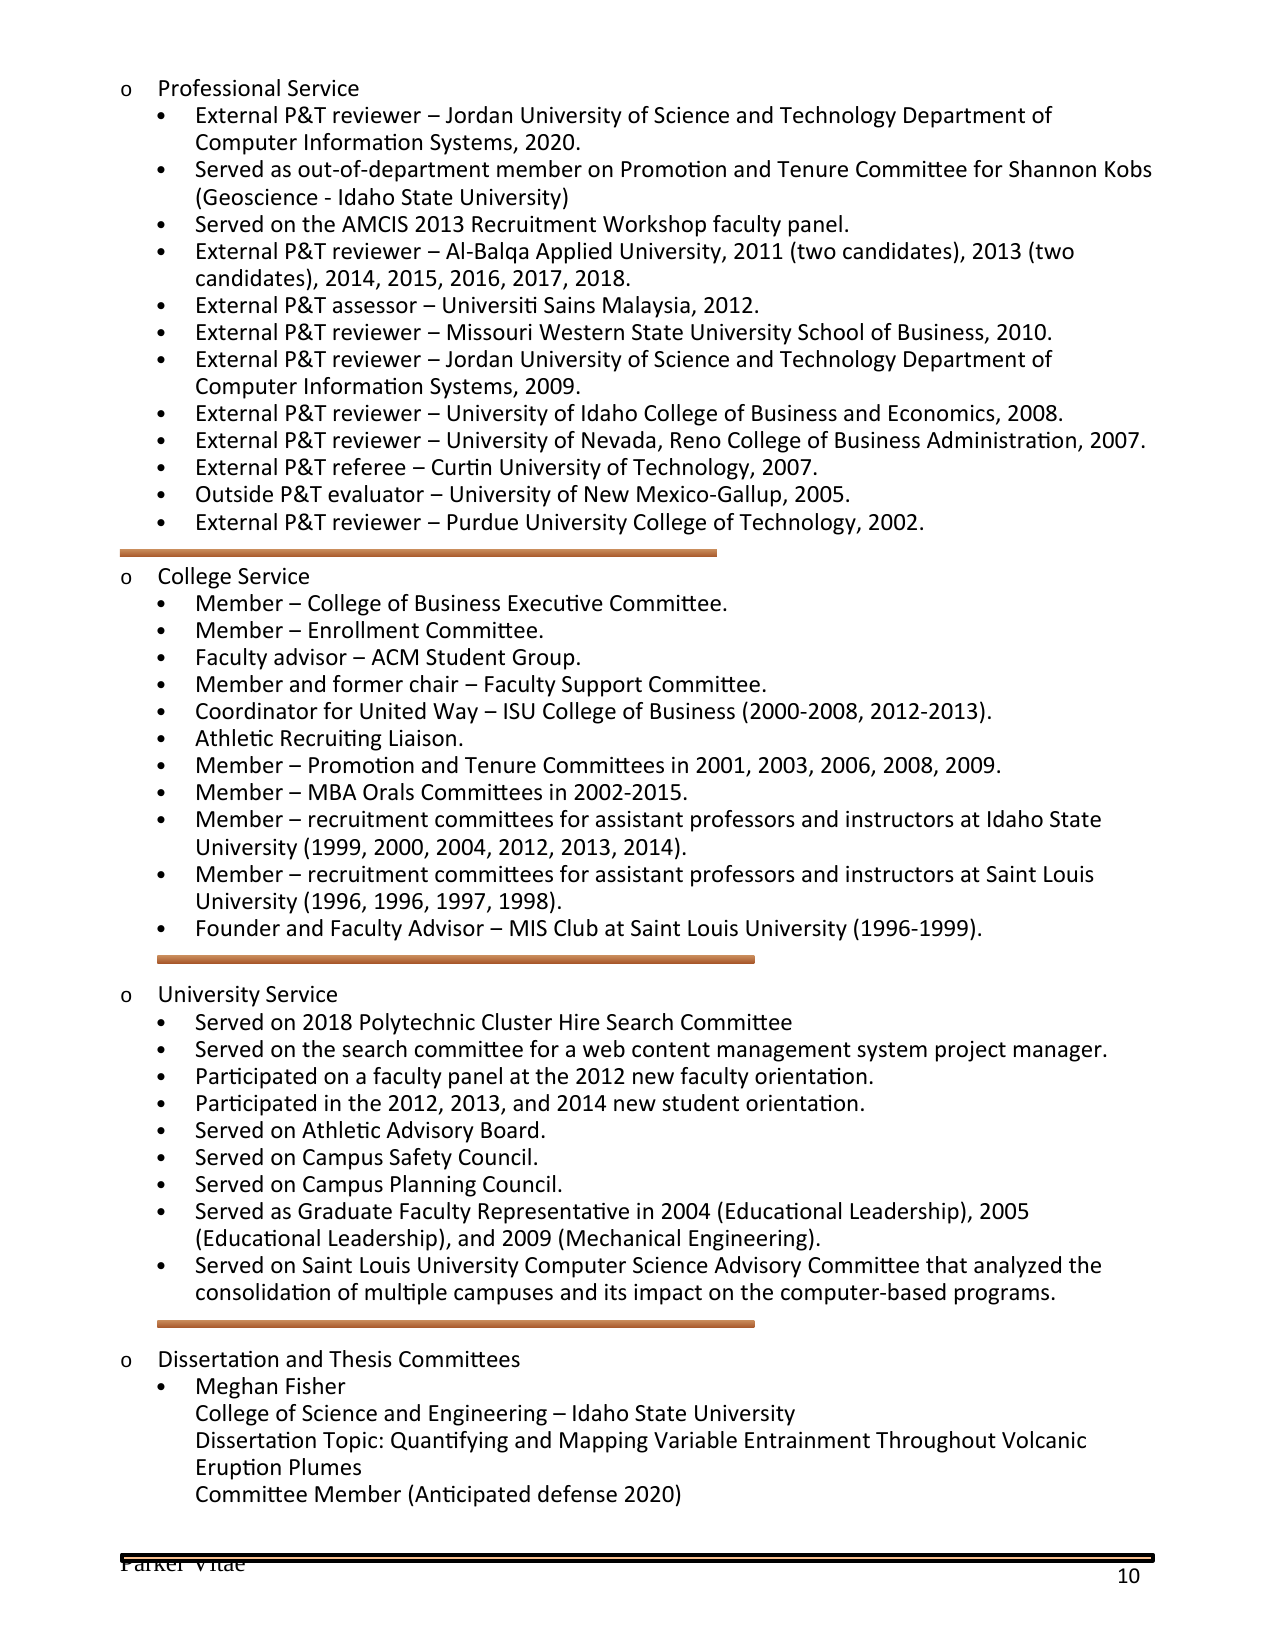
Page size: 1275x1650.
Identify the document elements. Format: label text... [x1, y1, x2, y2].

list Athletic Recruiting Liaison. [157, 725, 1155, 752]
list Served as out-of-department member on Promotion and Tenure Committee for Shannon Kobs (Geoscience - Idaho State University) [157, 156, 1155, 210]
list External P&T reviewer ‒ Missouri Western State University School of Business, 2010. [157, 319, 1155, 346]
list Member ‒ College of Business Executive Committee. [157, 589, 1155, 617]
list External P&T reviewer ‒ Purdue University College of Technology, 2002. [157, 508, 1155, 535]
list Served on Athletic Advisory Board. [157, 1117, 1155, 1144]
list Member ‒ MBA Orals Committees in 2002-2015. [157, 779, 1155, 806]
list Served on the search committee for a web content management system project manager. [157, 1035, 1155, 1062]
list Dissertation and Thesis Committees [120, 1346, 1155, 1373]
list Meghan Fisher College of Science and Engineering – Idaho State University Dissertation Topic: Quantifying and Mapping Variable Entrainment Throughout Volcanic Eruption Plumes Committee Member (Anticipated defense 2020) [157, 1373, 1155, 1508]
list External P&T reviewer ‒ Jordan University of Science and Technology Department of Computer Information Systems, 2009. [157, 346, 1155, 400]
list Outside P&T evaluator ‒ University of New Mexico-Gallup, 2005. [157, 481, 1155, 508]
list Member and former chair ‒ Faculty Support Committee. [157, 671, 1155, 698]
list Member ‒ Promotion and Tenure Committees in 2001, 2003, 2006, 2008, 2009. [157, 752, 1155, 779]
list External P&T referee ‒ Curtin University of Technology, 2007. [157, 454, 1155, 481]
list External P&T assessor ‒ Universiti Sains Malaysia, 2012. [157, 292, 1155, 319]
list Faculty advisor ‒ ACM Student Group. [157, 644, 1155, 671]
list Participated on a faculty panel at the 2012 new faculty orientation. [157, 1062, 1155, 1089]
list Founder and Faculty Advisor ‒ MIS Club at Saint Louis University (1996-1999). [157, 914, 1155, 942]
list Served on Saint Louis University Computer Science Advisory Committee that analyzed the consolidation of multiple campuses and its impact on the computer-based programs. [157, 1252, 1155, 1306]
list External P&T reviewer ‒ Jordan University of Science and Technology Department of Computer Information Systems, 2020. [157, 102, 1155, 156]
list Member ‒ recruitment committees for assistant professors and instructors at Saint Louis University (1996, 1996, 1997, 1998). [157, 860, 1155, 914]
list Served on the AMCIS 2013 Recruitment Workshop faculty panel. [157, 210, 1155, 237]
list Served on Campus Planning Council. [157, 1171, 1155, 1198]
list Participated in the 2012, 2013, and 2014 new student orientation. [157, 1089, 1155, 1117]
list University Service [120, 981, 1155, 1008]
list Coordinator for United Way ‒ ISU College of Business (2000-2008, 2012-2013). [157, 698, 1155, 725]
list Member ‒ Enrollment Committee. [157, 617, 1155, 644]
list External P&T reviewer ‒ University of Nevada, Reno College of Business Administration, 2007. [157, 427, 1155, 454]
list College Service [120, 562, 1155, 589]
list Served as Graduate Faculty Representative in 2004 (Educational Leadership), 2005 (Educational Leadership), and 2009 (Mechanical Engineering). [157, 1198, 1155, 1252]
list Member ‒ recruitment committees for assistant professors and instructors at Idaho State University (1999, 2000, 2004, 2012, 2013, 2014). [157, 806, 1155, 860]
list Professional Service [120, 75, 1155, 102]
list External P&T reviewer ‒ Al-Balqa Applied University, 2011 (two candidates), 2013 (two candidates), 2014, 2015, 2016, 2017, 2018. [157, 237, 1155, 292]
list Served on Campus Safety Council. [157, 1144, 1155, 1171]
list External P&T reviewer ‒ University of Idaho College of Business and Economics, 2008. [157, 400, 1155, 427]
list Served on 2018 Polytechnic Cluster Hire Search Committee [157, 1008, 1155, 1035]
